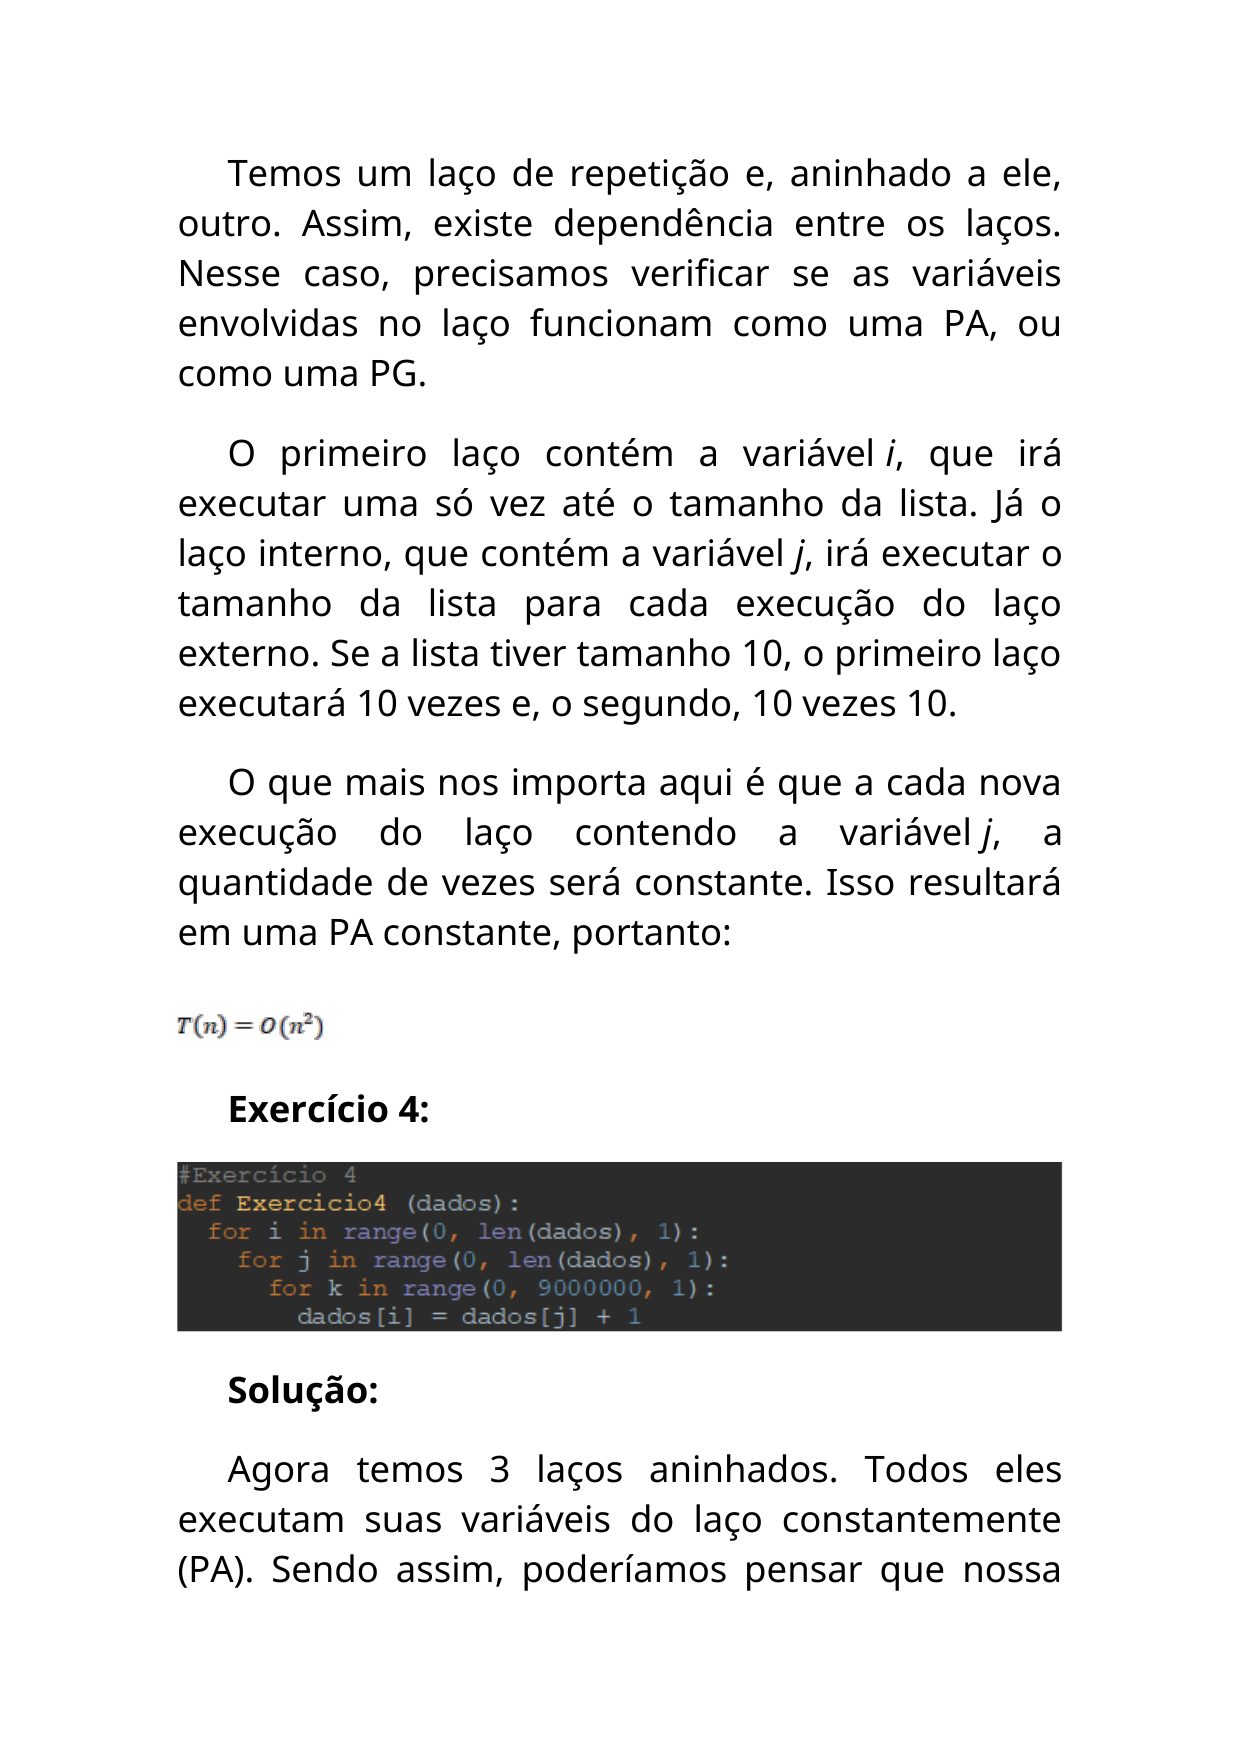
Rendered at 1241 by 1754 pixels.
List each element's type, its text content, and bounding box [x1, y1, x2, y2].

text O que mais nos importa aqui é que a cada nova execução do laço contendo a variável j, a quantidade de vezes será constante. Isso resultará em uma PA constante, portanto: [177, 756, 1063, 956]
text Solução: [177, 1364, 1063, 1414]
picture [177, 985, 324, 1054]
text Exercício 4: [177, 1083, 1063, 1133]
picture [177, 1162, 1063, 1335]
text Temos um laço de repetição e, aninhado a ele, outro. Assim, existe dependência entre os laços. Nesse caso, precisamos verificar se as variáveis envolvidas no laço funcionam como uma PA, ou como uma PG. [177, 148, 1063, 398]
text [177, 1443, 1063, 1593]
text O primeiro laço contém a variável i, que irá executar uma só vez até o tamanho da lista. Já o laço interno, que contém a variável j, irá executar o tamanho da lista para cada execução do laço externo. Se a lista tiver tamanho 10, o primeiro laço executará 10 vezes e, o segundo, 10 vezes 10. [177, 427, 1063, 727]
